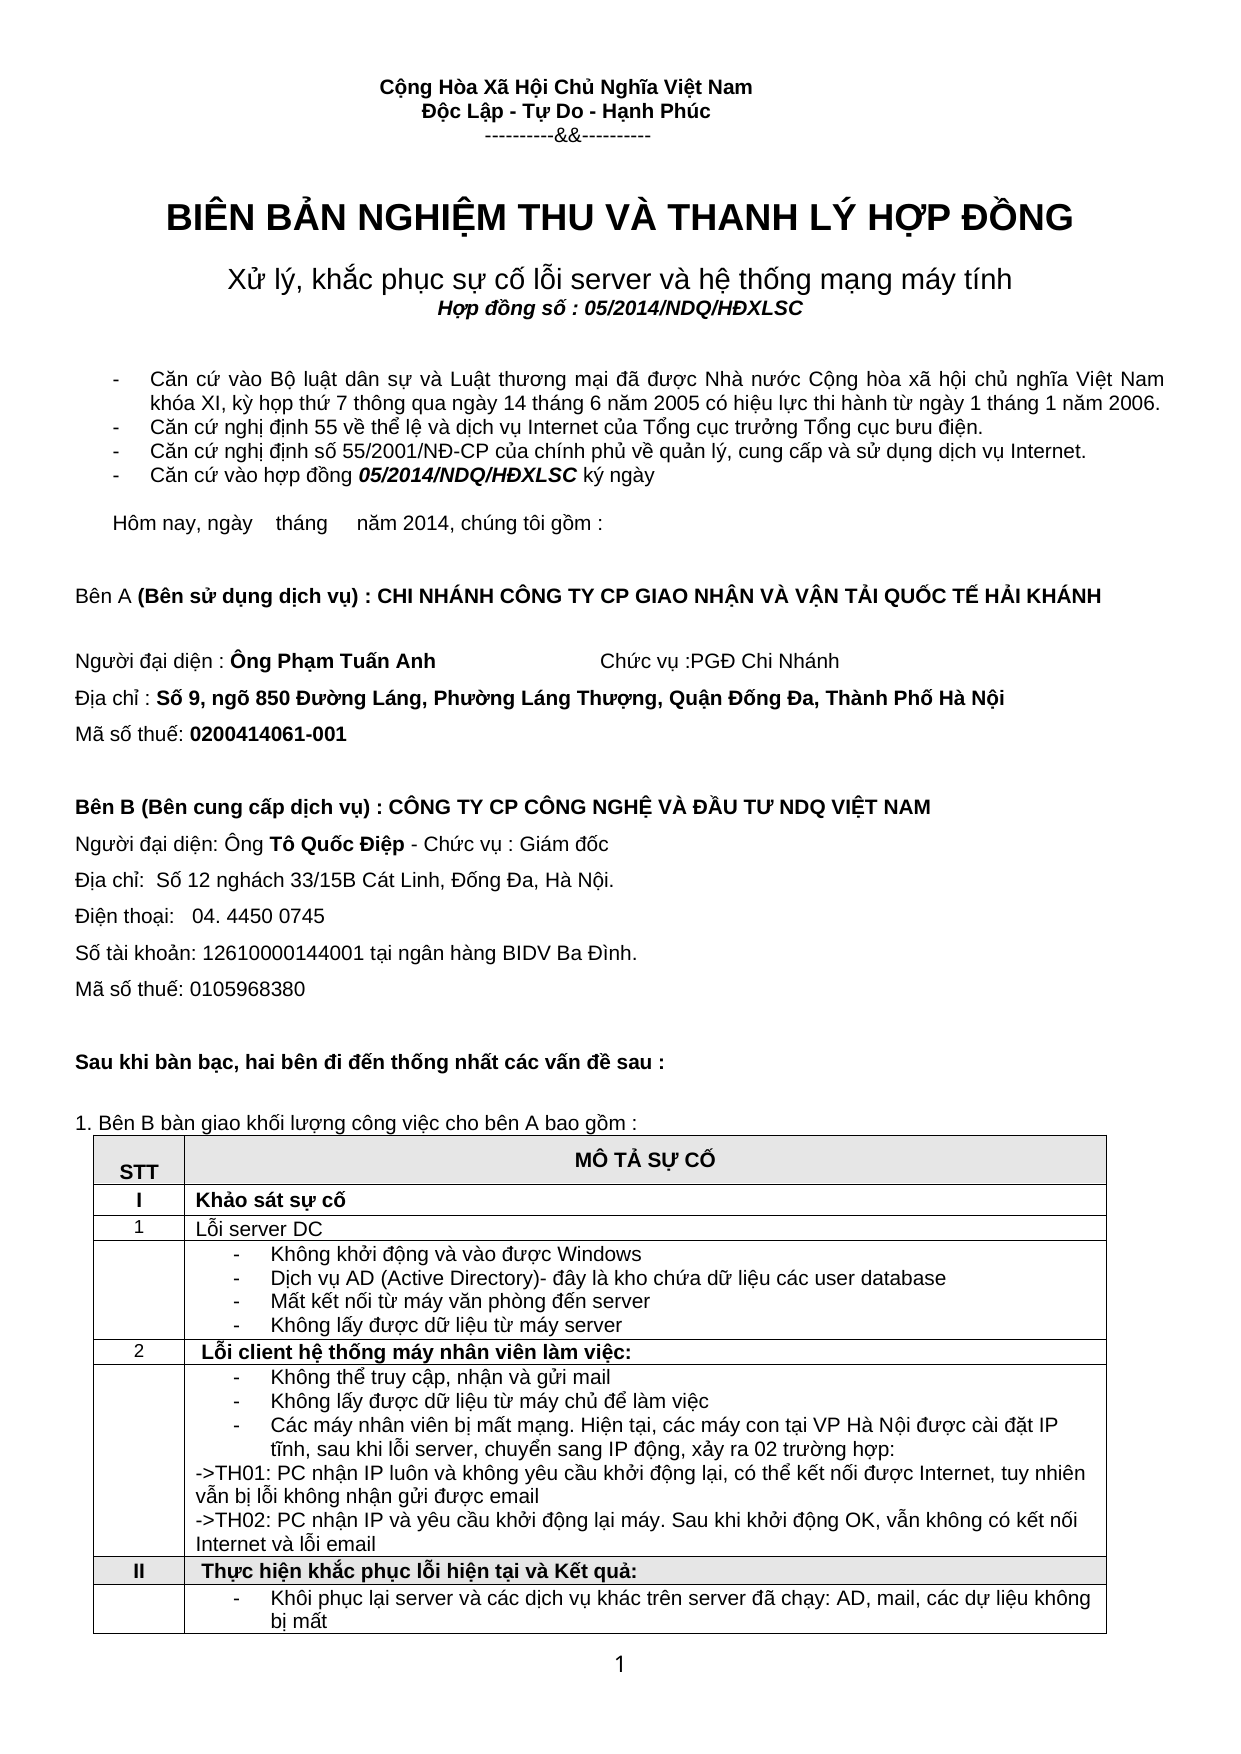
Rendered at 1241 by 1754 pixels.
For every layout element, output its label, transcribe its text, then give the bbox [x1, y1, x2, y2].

text Bên A (Bên sử dụng dịch vụ) : CHI NHÁNH CÔNG TY CP GIAO NHẬN VÀ VẬN TẢI QUỐC TẾ HẢI KHÁNH [75, 584, 1165, 608]
text Địa chỉ : Số 9, ngõ 850 Đường Láng, Phường Láng Thượng, Quận Đống Đa, Thành Phố Hà Nội [75, 686, 1165, 709]
text Bên B (Bên cung cấp dịch vụ) : CÔNG TY CP CÔNG NGHỆ VÀ ĐẦU TƯ NDQ VIỆT NAM [75, 795, 1165, 819]
text ----------&&---------- [450, 123, 1165, 147]
table_cell [94, 1241, 184, 1313]
text Mã số thuế: 0105968380 [75, 977, 1165, 1001]
list Căn cứ nghị định số 55/2001/NĐ-CP của chính phủ về quản lý, cung cấp và sử dụng dịch vụ Internet. [112, 439, 1165, 463]
text Người đại diện: Ông Tô Quốc Điệp - Chức vụ : Giám đốc [75, 831, 1165, 855]
list Căn cứ vào Bộ luật dân sự và Luật thương mại đã được Nhà nước Cộng hòa xã hội chủ nghĩa Việt Nam khóa XI, kỳ họp thứ 7 thông qua ngày 14 tháng 6 năm 2005 có hiệu lực thi hành từ ngày 1 tháng 1 năm 2006. [112, 367, 1165, 415]
text Sau khi bàn bạc, hai bên đi đến thống nhất các vấn đề sau : [75, 1050, 1165, 1074]
text Hợp đồng số : 05/2014/NDQ/HĐXLSC [75, 295, 1165, 319]
table_header STT [94, 1136, 184, 1183]
text BIÊN BẢN NGHIỆM THU VÀ THANH LÝ HỢP ĐỒNG [75, 195, 1165, 238]
table_cell [94, 1461, 184, 1556]
table_cell 1 [94, 1216, 184, 1240]
text Điện thoại: 04. 4450 0745 [75, 904, 1165, 928]
table_cell II [94, 1557, 184, 1584]
list Căn cứ vào hợp đồng 05/2014/NDQ/HĐXLSC ký ngày [112, 463, 1165, 487]
table_header MÔ TẢ SỰ CỐ [185, 1136, 1106, 1183]
table_cell [94, 1313, 184, 1338]
table_header Cộng Hòa Xã Hội Chủ Nghĩa Việt Nam Độc Lập - Tự Do - Hạnh Phúc [64, 75, 1069, 123]
table_cell [94, 1585, 184, 1633]
text 1. Bên B bàn giao khối lượng công việc cho bên A bao gồm : [75, 1087, 1165, 1134]
table_cell 2 [94, 1340, 184, 1363]
text Mã số thuế: 0200414061-001 [75, 722, 1165, 746]
text Xử lý, khắc phục sự cố lỗi server và hệ thống mạng máy tính [75, 262, 1165, 295]
table_cell Lỗi client hệ thống máy nhân viên làm việc: [185, 1340, 1106, 1363]
table_cell I [94, 1185, 184, 1215]
list Căn cứ nghị định 55 về thể lệ và dịch vụ Internet của Tổng cục trưởng Tổng cục bưu điện. [112, 415, 1165, 439]
text Số tài khoản: 12610000144001 tại ngân hàng BIDV Ba Đình. [75, 941, 1165, 965]
table_cell Khôi phục lại server và các dịch vụ khác trên server đã chạy: AD, mail, các dự liệu không bị mất [185, 1585, 1106, 1633]
table_cell Lỗi server DC [185, 1216, 1106, 1240]
table_cell Không khởi động và vào được Windows Dịch vụ AD (Active Directory)- đây là kho chứa dữ liệu các user database Mất kết nối từ máy văn phòng đến server Không lấy được dữ liệu từ máy server [185, 1241, 1106, 1338]
text Địa chỉ: Số 12 nghách 33/15B Cát Linh, Đống Đa, Hà Nội. [75, 868, 1165, 892]
table_cell [94, 1365, 184, 1461]
text Người đại diện : Ông Phạm Tuấn Anh Chức vụ :PGĐ Chi Nhánh [75, 649, 1165, 673]
table_cell Thực hiện khắc phục lỗi hiện tại và Kết quả: [185, 1557, 1106, 1584]
table_cell Khảo sát sự cố [185, 1185, 1106, 1215]
table_cell Không thể truy cập, nhận và gửi mail Không lấy được dữ liệu từ máy chủ để làm việc Các máy nhân viên bị mất mạng. Hiện tại, các máy con tại VP Hà Nội được cài đặt IP tĩnh, sau khi lỗi server, chuyển sang IP động, xảy ra 02 trường hợp: ->TH01: PC nhận IP luôn và không yêu cầu khởi động lại, có thể kết nối được Internet, tuy nhiên vẫn bị lỗi không nhận gửi được email ->TH02: PC nhận IP và yêu cầu khởi động lại máy. Sau khi khởi động OK, vẫn không có kết nối Internet và lỗi email [185, 1365, 1106, 1556]
text Hôm nay, ngày tháng năm 2014, chúng tôi gồm : [75, 511, 1165, 535]
